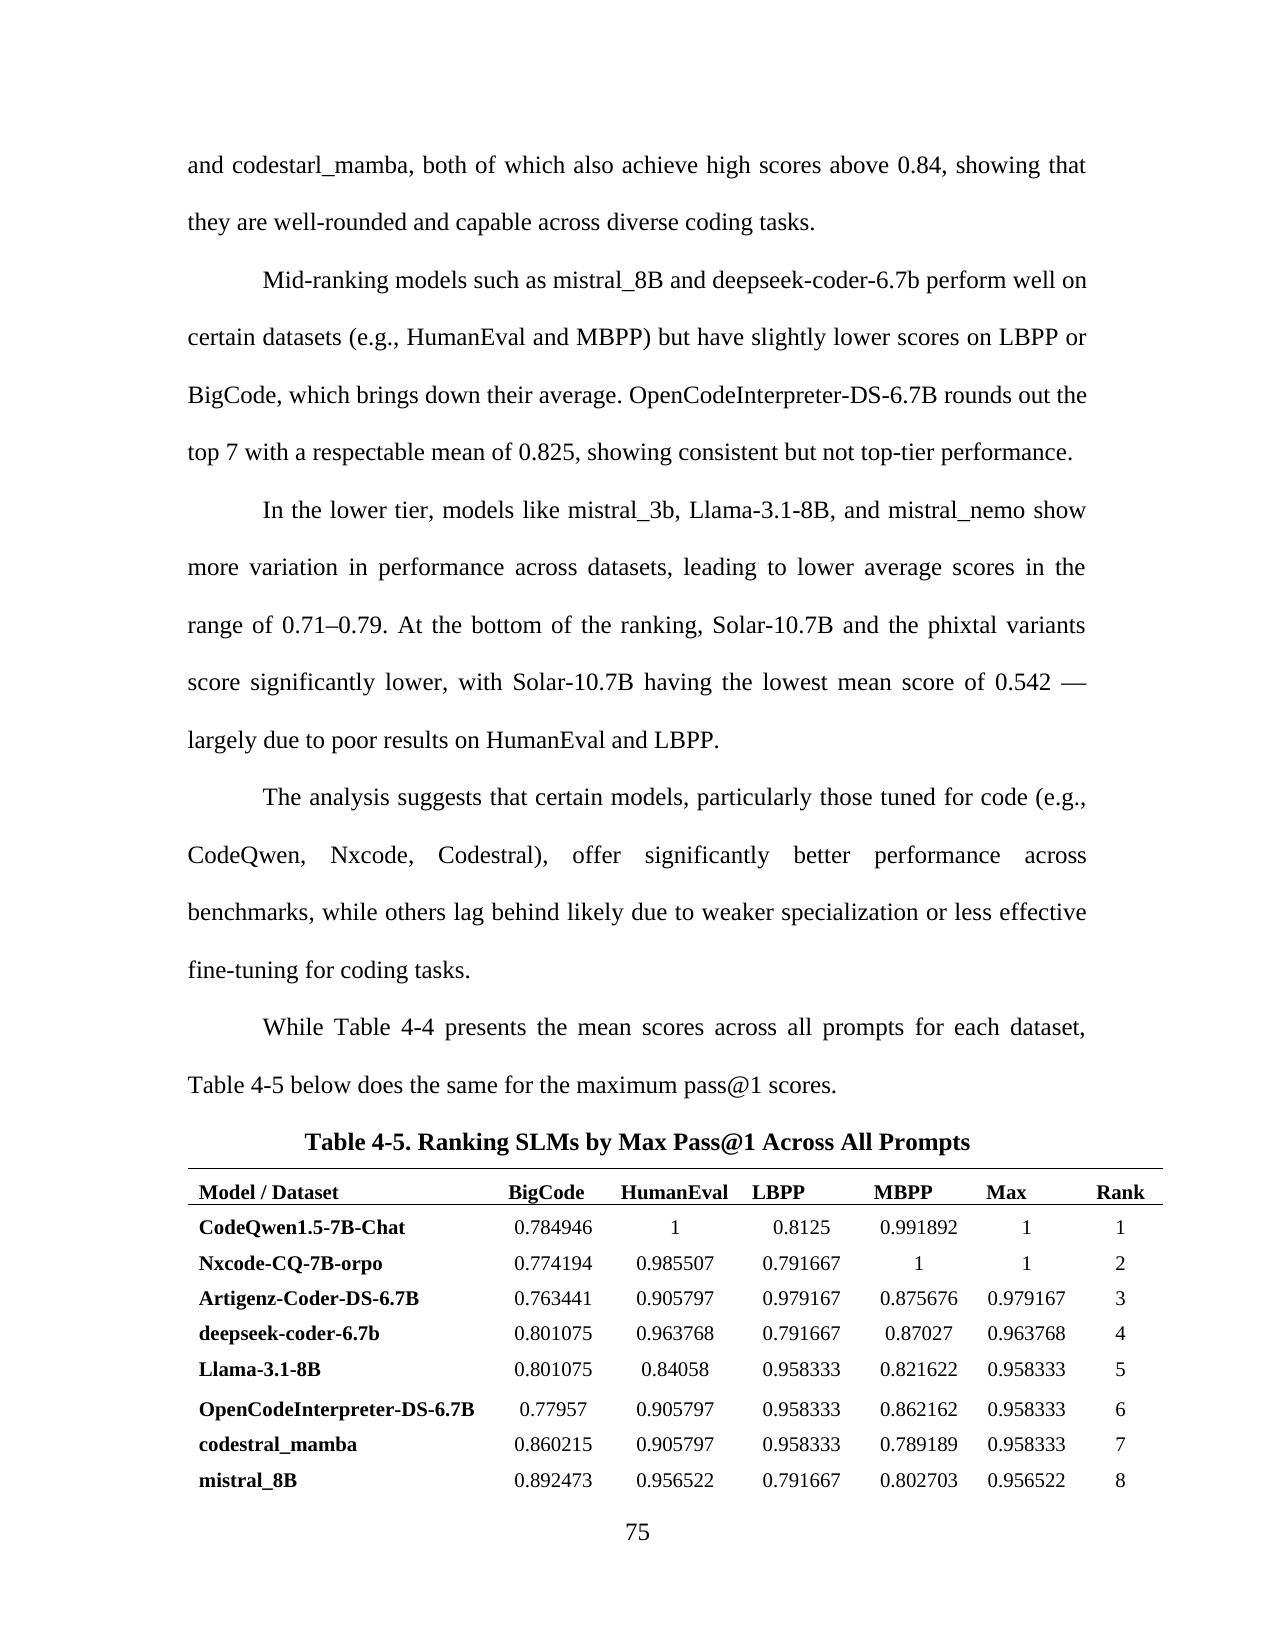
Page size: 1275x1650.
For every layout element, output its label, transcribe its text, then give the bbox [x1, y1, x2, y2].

table_cell 2 [1078, 1239, 1162, 1274]
table_cell 0.802703 [863, 1456, 975, 1492]
table_cell 0.784946 [497, 1205, 609, 1239]
table_cell 0.8125 [741, 1205, 862, 1239]
table_cell 3 [1078, 1275, 1162, 1310]
table_cell 0.875676 [863, 1275, 975, 1310]
table_cell 1 [1078, 1205, 1162, 1239]
table_cell codestral_mamba [188, 1421, 497, 1456]
table_cell 0.905797 [609, 1421, 741, 1456]
table_cell 6 [1078, 1381, 1162, 1421]
text In the lower tier, models like mistral_3b, Llama-3.1-8B, and mistral_nemo show more variation in performance across datasets, leading to lower average scores in the range of 0.71–0.79. At the bottom of the ranking, Solar-10.7B and the phixtal variants score significantly lower, with Solar-10.7B having the lowest mean score of 0.542 — largely due to poor results on HumanEval and LBPP. [187, 495, 1087, 754]
table_cell 1 [863, 1239, 975, 1274]
table_cell 0.958333 [741, 1381, 862, 1421]
table_cell 1 [975, 1239, 1078, 1274]
table_cell 0.77957 [497, 1381, 609, 1421]
table_cell 0.979167 [741, 1275, 862, 1310]
table_cell 1 [609, 1205, 741, 1239]
table_cell 0.958333 [975, 1381, 1078, 1421]
table_cell 0.84058 [609, 1345, 741, 1381]
text The analysis suggests that certain models, particularly those tuned for code (e.g., CodeQwen, Nxcode, Codestral), offer significantly better performance across benchmarks, while others lag behind likely due to weaker specialization or less effective fine-tuning for coding tasks. [187, 782, 1087, 984]
table_cell CodeQwen1.5-7B-Chat [188, 1205, 497, 1239]
table_cell 0.979167 [975, 1275, 1078, 1310]
table_cell 0.791667 [741, 1456, 862, 1492]
table_header LBPP [741, 1169, 862, 1204]
table_cell 5 [1078, 1345, 1162, 1381]
table_cell 0.801075 [497, 1345, 609, 1381]
text While Table 4-4 presents the mean scores across all prompts for each dataset, Table 4-5 below does the same for the maximum pass@1 scores. [187, 1012, 1087, 1099]
table_cell 0.791667 [741, 1239, 862, 1274]
table_cell 7 [1078, 1421, 1162, 1456]
table_cell 0.860215 [497, 1421, 609, 1456]
table_header MBPP [863, 1169, 975, 1204]
table_cell Nxcode-CQ-7B-orpo [188, 1239, 497, 1274]
table_cell Llama-3.1-8B [188, 1345, 497, 1381]
table_header BigCode [497, 1169, 609, 1204]
table_cell deepseek-coder-6.7b [188, 1310, 497, 1345]
table_cell 0.963768 [609, 1310, 741, 1345]
table_header Rank [1078, 1169, 1162, 1204]
subtitle Table 4-5. Ranking SLMs by Max Pass@1 Across All Prompts [187, 1127, 1087, 1156]
table_cell 0.763441 [497, 1275, 609, 1310]
table_cell 0.892473 [497, 1456, 609, 1492]
table_cell 0.905797 [609, 1275, 741, 1310]
table_cell Artigenz-Coder-DS-6.7B [188, 1275, 497, 1310]
table_cell 8 [1078, 1456, 1162, 1492]
table_cell 0.958333 [741, 1345, 862, 1381]
table_cell 0.774194 [497, 1239, 609, 1274]
table_cell 0.821622 [863, 1345, 975, 1381]
table_cell 0.87027 [863, 1310, 975, 1345]
table_cell 4 [1078, 1310, 1162, 1345]
table_header HumanEval [609, 1169, 741, 1204]
table_cell 0.991892 [863, 1205, 975, 1239]
table_cell mistral_8B [188, 1456, 497, 1492]
text Mid-ranking models such as mistral_8B and deepseek-coder-6.7b perform well on certain datasets (e.g., HumanEval and MBPP) but have slightly lower scores on LBPP or BigCode, which brings down their average. OpenCodeInterpreter-DS-6.7B rounds out the top 7 with a respectable mean of 0.825, showing consistent but not top-tier performance. [187, 265, 1087, 466]
table_cell 0.956522 [609, 1456, 741, 1492]
table_cell 0.963768 [975, 1310, 1078, 1345]
table_cell 0.789189 [863, 1421, 975, 1456]
table_cell 1 [975, 1205, 1078, 1239]
table_cell 0.958333 [975, 1345, 1078, 1381]
table_header Max [975, 1169, 1078, 1204]
table_cell 0.985507 [609, 1239, 741, 1274]
table_cell 0.958333 [975, 1421, 1078, 1456]
table_cell 0.791667 [741, 1310, 862, 1345]
table_cell OpenCodeInterpreter-DS-6.7B [188, 1381, 497, 1421]
table_header Model / Dataset [188, 1169, 497, 1204]
table_cell 0.862162 [863, 1381, 975, 1421]
table_cell 0.905797 [609, 1381, 741, 1421]
table_cell 0.958333 [741, 1421, 862, 1456]
table_cell 0.801075 [497, 1310, 609, 1345]
table_cell 0.956522 [975, 1456, 1078, 1492]
